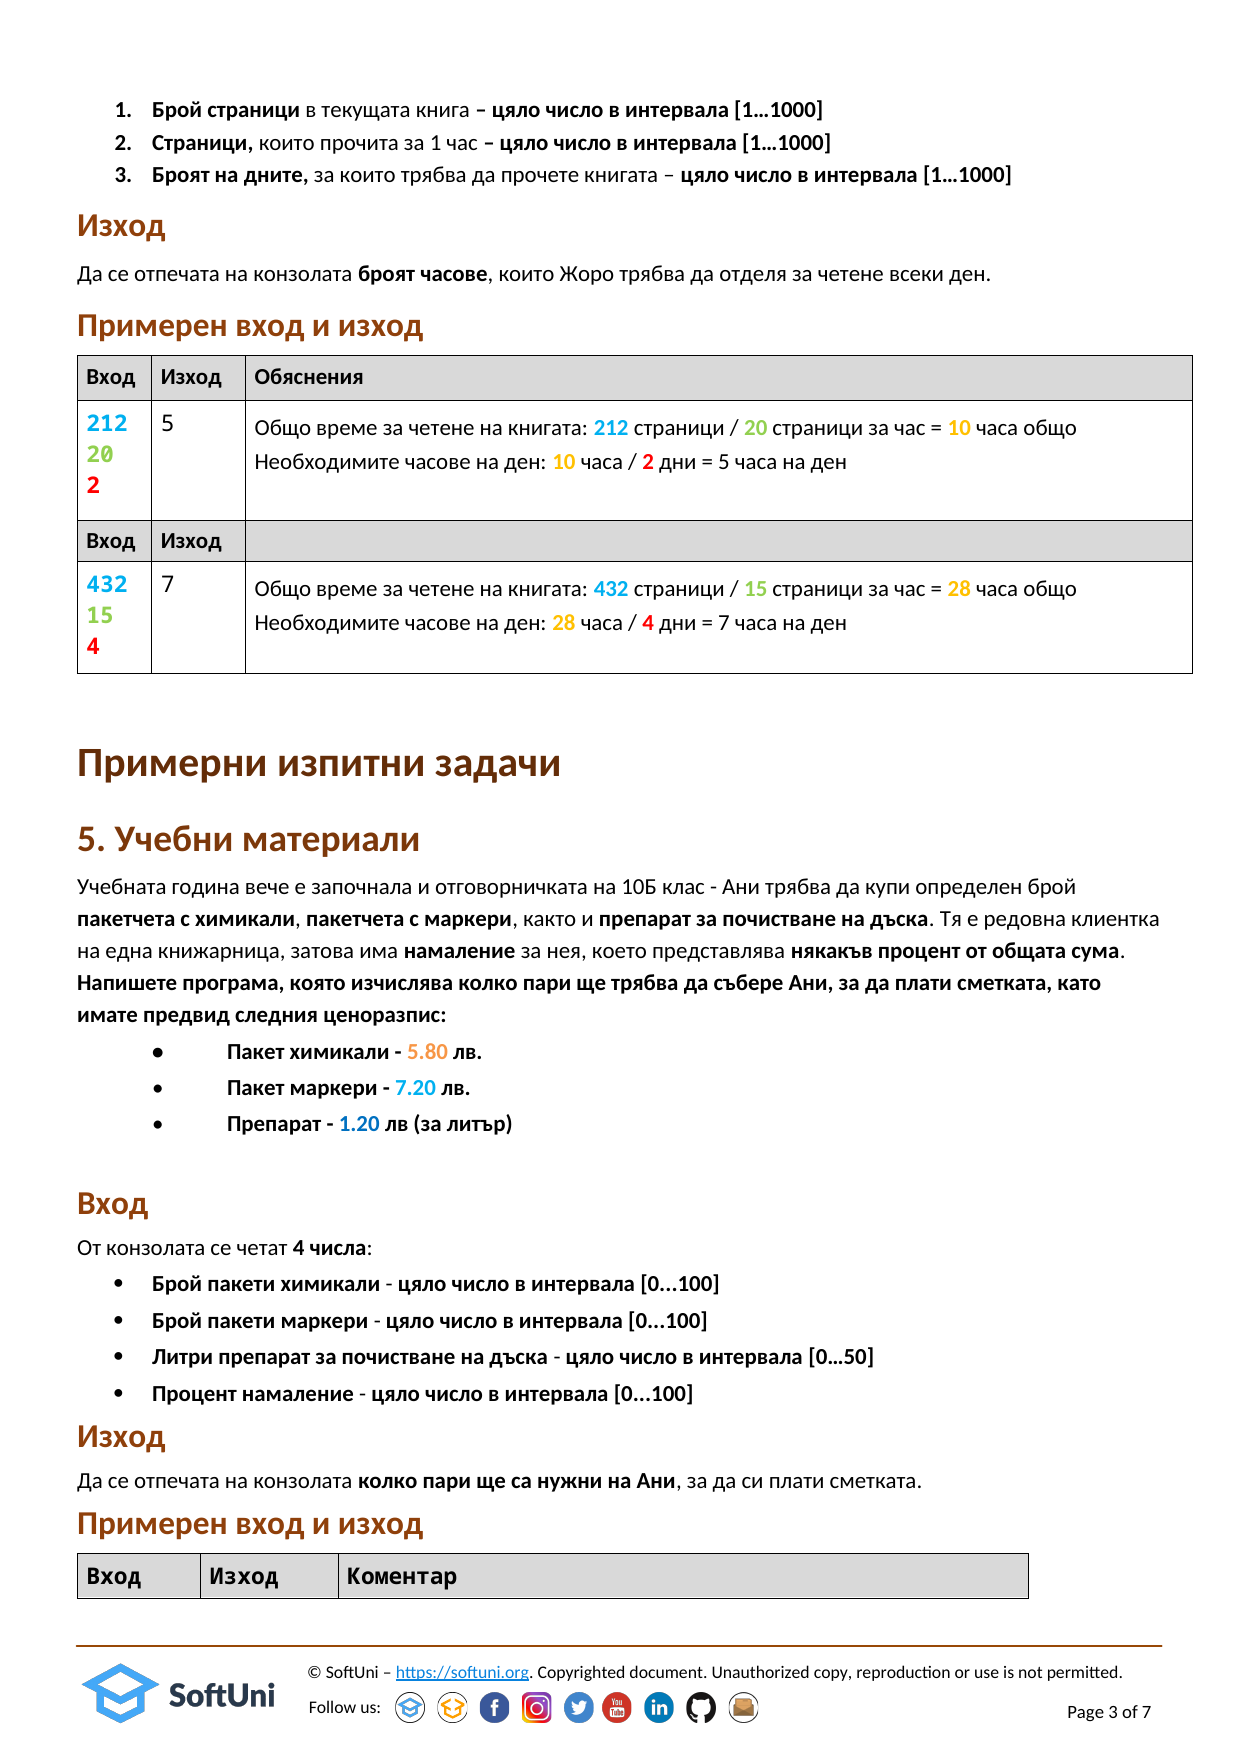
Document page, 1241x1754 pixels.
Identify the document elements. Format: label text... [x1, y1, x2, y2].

table_cell [246, 521, 1192, 561]
picture [437, 1692, 468, 1723]
table_cell 432 15 4 [78, 562, 151, 673]
list Страници, които прочита за 1 час – цяло число в интервала [1…1000] [114, 128, 1163, 156]
table_header Обяснения [246, 356, 1192, 400]
table_cell Изход [152, 521, 245, 561]
table_header Вход [78, 356, 151, 400]
picture [644, 1692, 653, 1701]
picture [522, 1692, 552, 1723]
subtitle Примерни изпитни задачи [77, 736, 1163, 786]
picture [658, 1705, 667, 1714]
picture [564, 1692, 594, 1723]
list Пакет маркери - 7.20 лв. [152, 1073, 1163, 1101]
list Брой страници в текущата книга – цяло число в интервала [1…1000] [114, 95, 1163, 123]
text Да се отпечата на конзолата броят часове, които Жоро трябва да отделя за четене всеки ден. [77, 259, 1163, 288]
list Пакет химикали - 5.80 лв. [152, 1037, 1163, 1065]
text Да се отпечата на конзолата колко пари ще са нужни на Ани, за да си плати сметката. [77, 1466, 1163, 1494]
table_cell Общо време за четене на книгата: 212 страници / 20 страници за час = 10 часа общо Необходимите часове на ден: 10 часа / 2 дни = 5 часа на ден [246, 401, 1192, 519]
picture [644, 1714, 653, 1723]
text Учебната година вече е започнала и отговорничката на 10Б клас - Ани трябва да купи определен брой пакетчета с химикали, пакетчета с маркери, както и препарат за почистване на дъска. Тя е редовна клиентка на една книжарница, затова има намаление за нея, което представлява някакъв процент от общата сума. Напишете програма, която изчислява колко пари ще трябва да събере Ани, за да плати сметката, като имате предвид следния ценоразпис: [77, 872, 1163, 1028]
list Броят на дните, за които трябва да прочете книгата – цяло число в интервала [1…1000] [114, 160, 1163, 188]
subtitle Примерен вход и изход [77, 304, 1163, 345]
picture [686, 1692, 716, 1723]
list Брой пакети химикали - цяло число в интервала [0...100] [114, 1269, 1163, 1298]
table_cell Общо време за четене на книгата: 432 страници / 15 страници за час = 28 часа общо Необходимите часове на ден: 28 часа / 4 дни = 7 часа на ден [246, 562, 1192, 673]
list Препарат - 1.20 лв (за литър) [152, 1109, 1163, 1138]
subtitle Изход [77, 1415, 1163, 1456]
picture [395, 1692, 425, 1723]
picture [665, 1714, 674, 1723]
table_header Изход [201, 1554, 338, 1597]
picture [728, 1692, 759, 1723]
list Брой пакети маркери - цяло число в интервала [0...100] [114, 1306, 1163, 1334]
subtitle Изход [77, 204, 1163, 245]
list Литри препарат за почистване на дъска - цяло число в интервала [0…50] [114, 1342, 1163, 1370]
picture [665, 1692, 674, 1701]
list Процент намаление - цяло число в интервала [0...100] [114, 1379, 1163, 1407]
table_header Коментар [339, 1554, 1028, 1597]
subtitle Примерен вход и изход [77, 1502, 1163, 1543]
picture [75, 1658, 281, 1729]
table_cell Вход [78, 521, 151, 561]
table_cell 5 [152, 401, 245, 519]
picture [602, 1692, 632, 1723]
table_header Вход [78, 1554, 200, 1597]
subtitle Вход [77, 1182, 1163, 1223]
subtitle Учебни материали [77, 815, 1163, 861]
text От конзолата се четат 4 числа: [77, 1233, 1163, 1261]
table_cell 7 [152, 562, 245, 673]
picture [479, 1692, 510, 1723]
table_header Изход [152, 356, 245, 400]
table_cell 212 20 2 [78, 401, 151, 519]
